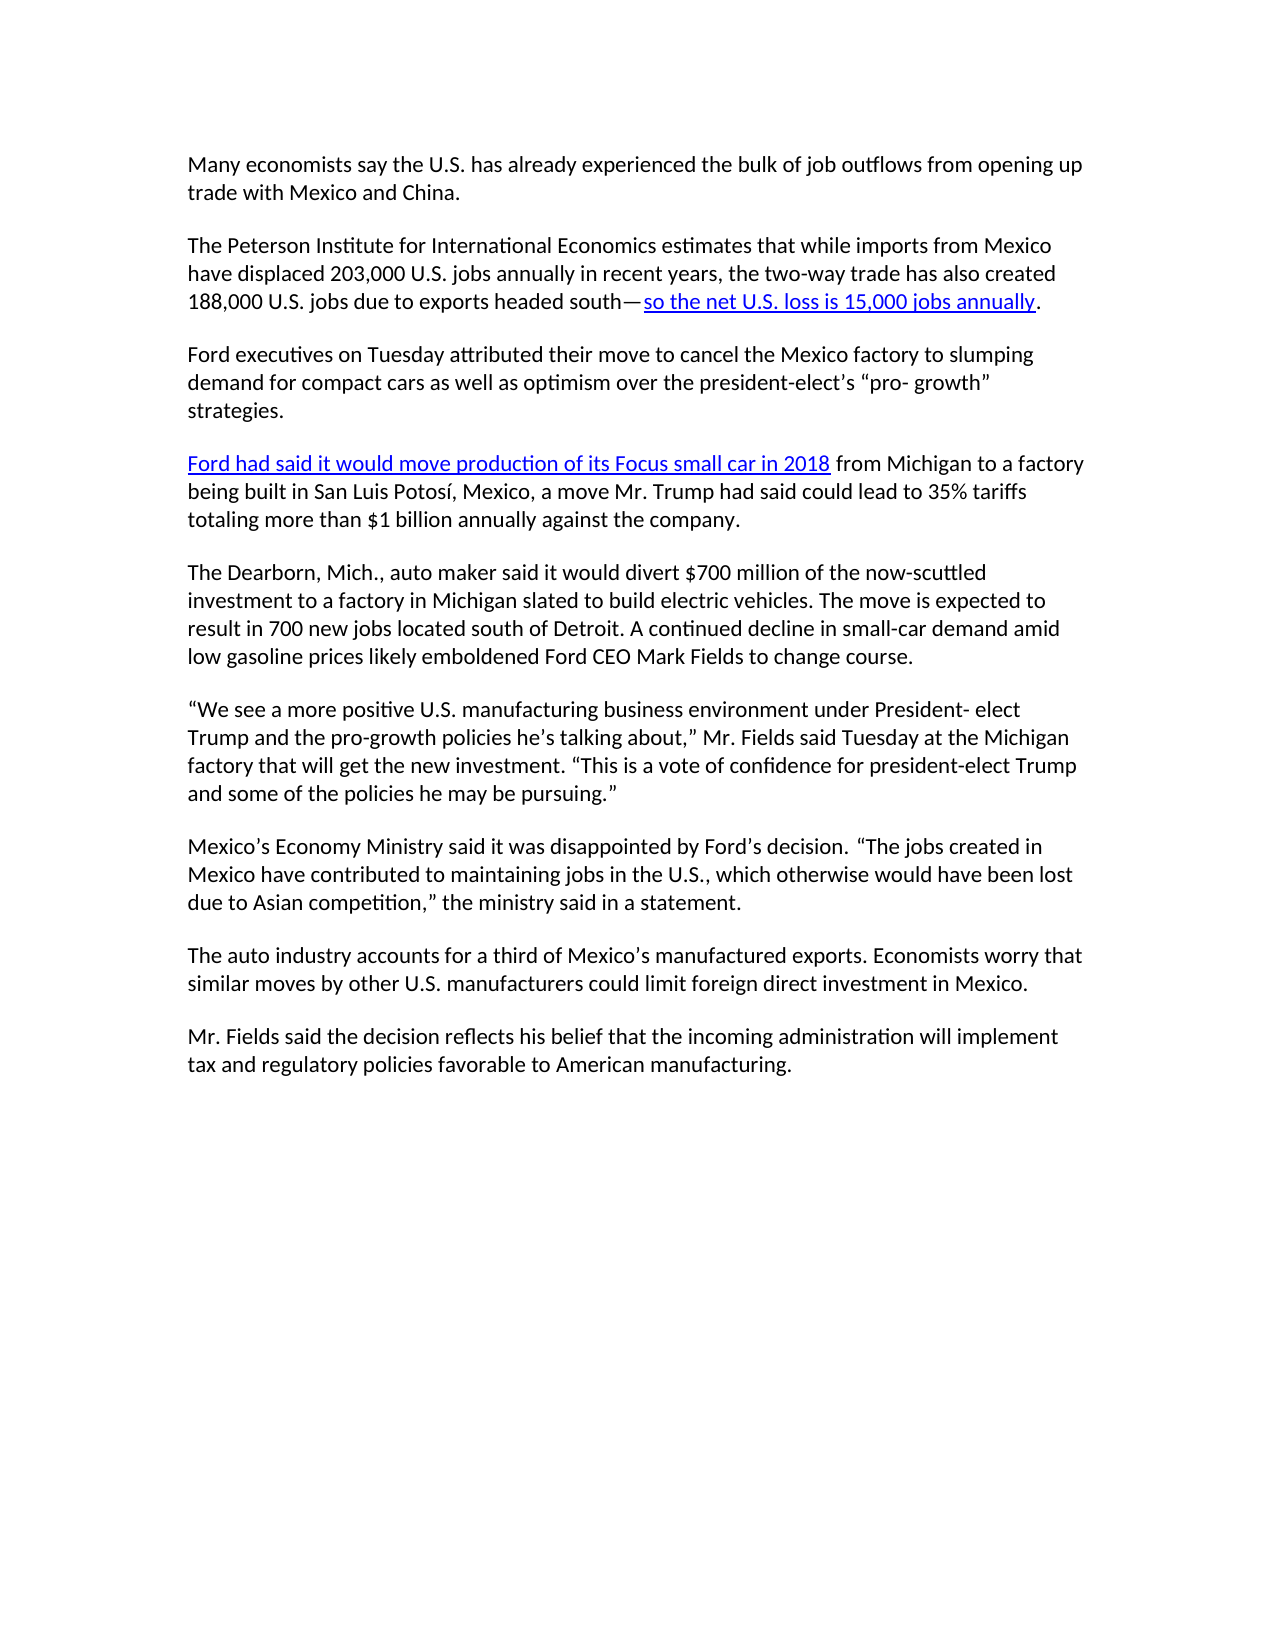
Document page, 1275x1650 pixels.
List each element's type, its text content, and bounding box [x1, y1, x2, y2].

text Ford had said it would move production of its Focus small car in 2018 from Michigan to a factory being built in San Luis Potosí, Mexico, a move Mr. Trump had said could lead to 35% tariffs totaling more than $1 billion annually against the company. [187, 449, 1087, 533]
text The Peterson Institute for International Economics estimates that while imports from Mexico have displaced 203,000 U.S. jobs annually in recent years, the two-way trade has also created 188,000 U.S. jobs due to exports headed south—so the net U.S. loss is 15,000 jobs annually. [187, 231, 1087, 315]
text Mexico’s Economy Ministry said it was disappointed by Ford’s decision. “The jobs created in Mexico have contributed to maintaining jobs in the U.S., which otherwise would have been lost due to Asian competition,” the ministry said in a statement. [187, 832, 1087, 916]
text Mr. Fields said the decision reflects his belief that the incoming administration will implement tax and regulatory policies favorable to American manufacturing. [187, 1022, 1087, 1078]
text The Dearborn, Mich., auto maker said it would divert $700 million of the now-scuttled investment to a factory in Michigan slated to build electric vehicles. The move is expected to result in 700 new jobs located south of Detroit. A continued decline in small-car demand amid low gasoline prices likely emboldened Ford CEO Mark Fields to change course. [187, 558, 1087, 670]
text “We see a more positive U.S. manufacturing business environment under President- elect Trump and the pro-growth policies he’s talking about,” Mr. Fields said Tuesday at the Michigan factory that will get the new investment. “This is a vote of confidence for president-elect Trump and some of the policies he may be pursuing.” [187, 695, 1087, 807]
text Ford executives on Tuesday attributed their move to cancel the Mexico factory to slumping demand for compact cars as well as optimism over the president-elect’s “pro- growth” strategies. [187, 340, 1087, 424]
text The auto industry accounts for a third of Mexico’s manufactured exports. Economists worry that similar moves by other U.S. manufacturers could limit foreign direct investment in Mexico. [187, 941, 1087, 997]
text Many economists say the U.S. has already experienced the bulk of job outflows from opening up trade with Mexico and China. [187, 150, 1087, 206]
